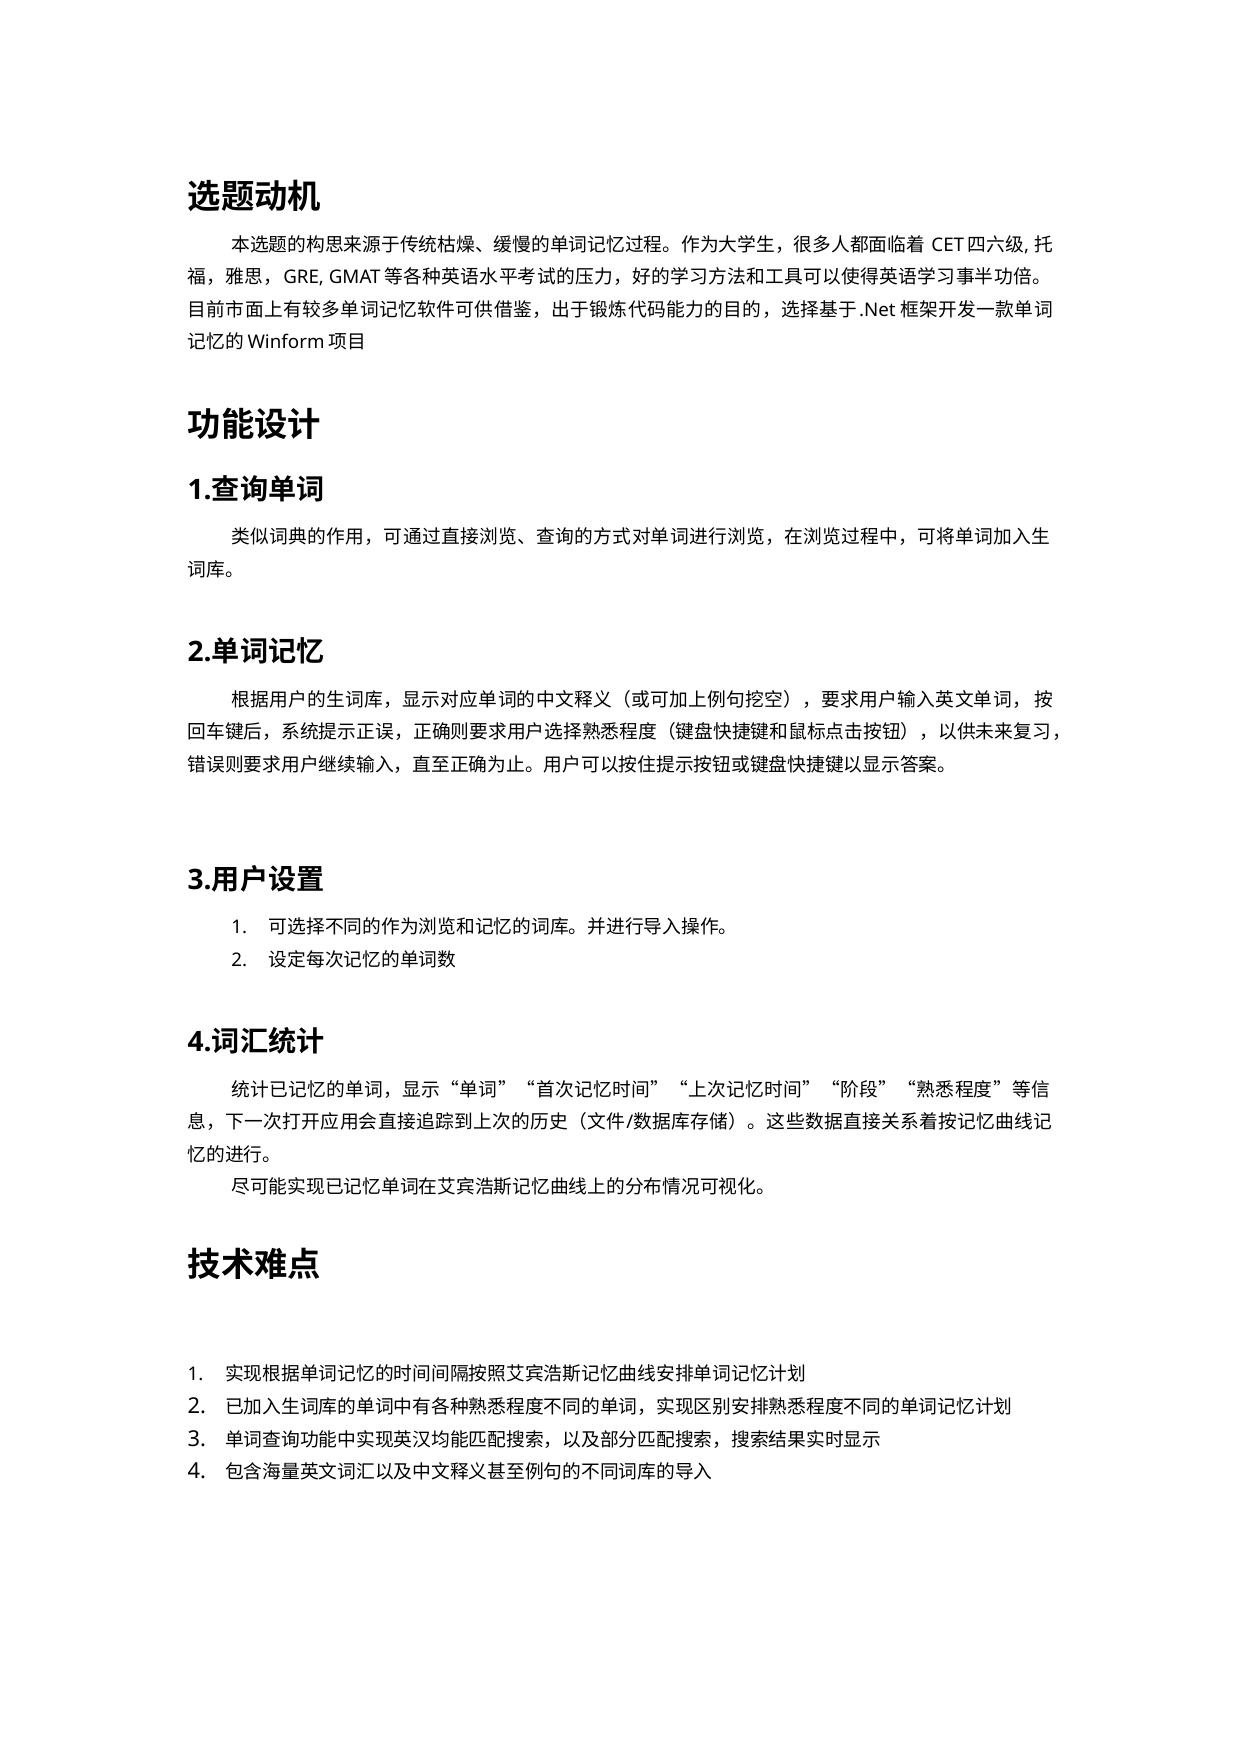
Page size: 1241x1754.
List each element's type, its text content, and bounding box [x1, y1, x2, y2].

text 本选题的构思来源于传统枯燥、缓慢的单词记忆过程。作为大学生，很多人都面临着CET四六级, 托福，雅思，GRE, GMAT等各种英语水平考试的压力，好的学习方法和工具可以使得英语学习事半功倍。目前市面上有较多单词记忆软件可供借鉴，出于锻炼代码能力的目的，选择基于.Net框架开发一款单词记忆的Winform项目 功能设计 1.查询单词 [187, 227, 1053, 519]
subtitle 技术难点 [187, 1229, 1053, 1294]
list 单词查询功能中实现英汉均能匹配搜索，以及部分匹配搜索，搜索结果实时显示 [187, 1421, 1053, 1454]
text 尽可能实现已记忆单词在艾宾浩斯记忆曲线上的分布情况可视化。 [187, 1169, 1053, 1202]
text 选题动机 [187, 162, 1053, 227]
text 2.单词记忆 [187, 584, 1053, 682]
text 类似词典的作用，可通过直接浏览、查询的方式对单词进行浏览，在浏览过程中，可将单词加入生词库。 [187, 519, 1053, 584]
list 包含海量英文词汇以及中文释义甚至例句的不同词库的导入 [187, 1454, 1053, 1486]
list 已加入生词库的单词中有各种熟悉程度不同的单词，实现区别安排熟悉程度不同的单词记忆计划 [187, 1389, 1053, 1421]
list 设定每次记忆的单词数 [231, 942, 1053, 974]
list 可选择不同的作为浏览和记忆的词库。并进行导入操作。 [231, 909, 1053, 942]
text 3.用户设置 [187, 812, 1053, 909]
text 根据用户的生词库，显示对应单词的中文释义（或可加上例句挖空），要求用户输入英文单词，按回车键后，系统提示正误，正确则要求用户选择熟悉程度（键盘快捷键和鼠标点击按钮），以供未来复习，错误则要求用户继续输入，直至正确为止。用户可以按住提示按钮或键盘快捷键以显示答案。 [187, 682, 1053, 779]
text 统计已记忆的单词，显示“单词”“首次记忆时间”“上次记忆时间”“阶段”“熟悉程度”等信息，下一次打开应用会直接追踪到上次的历史（文件/数据库存储）。这些数据直接关系着按记忆曲线记忆的进行。 [187, 1072, 1053, 1169]
list 实现根据单词记忆的时间间隔按照艾宾浩斯记忆曲线安排单词记忆计划 [187, 1356, 1053, 1389]
text 4.词汇统计 [187, 1007, 1053, 1072]
